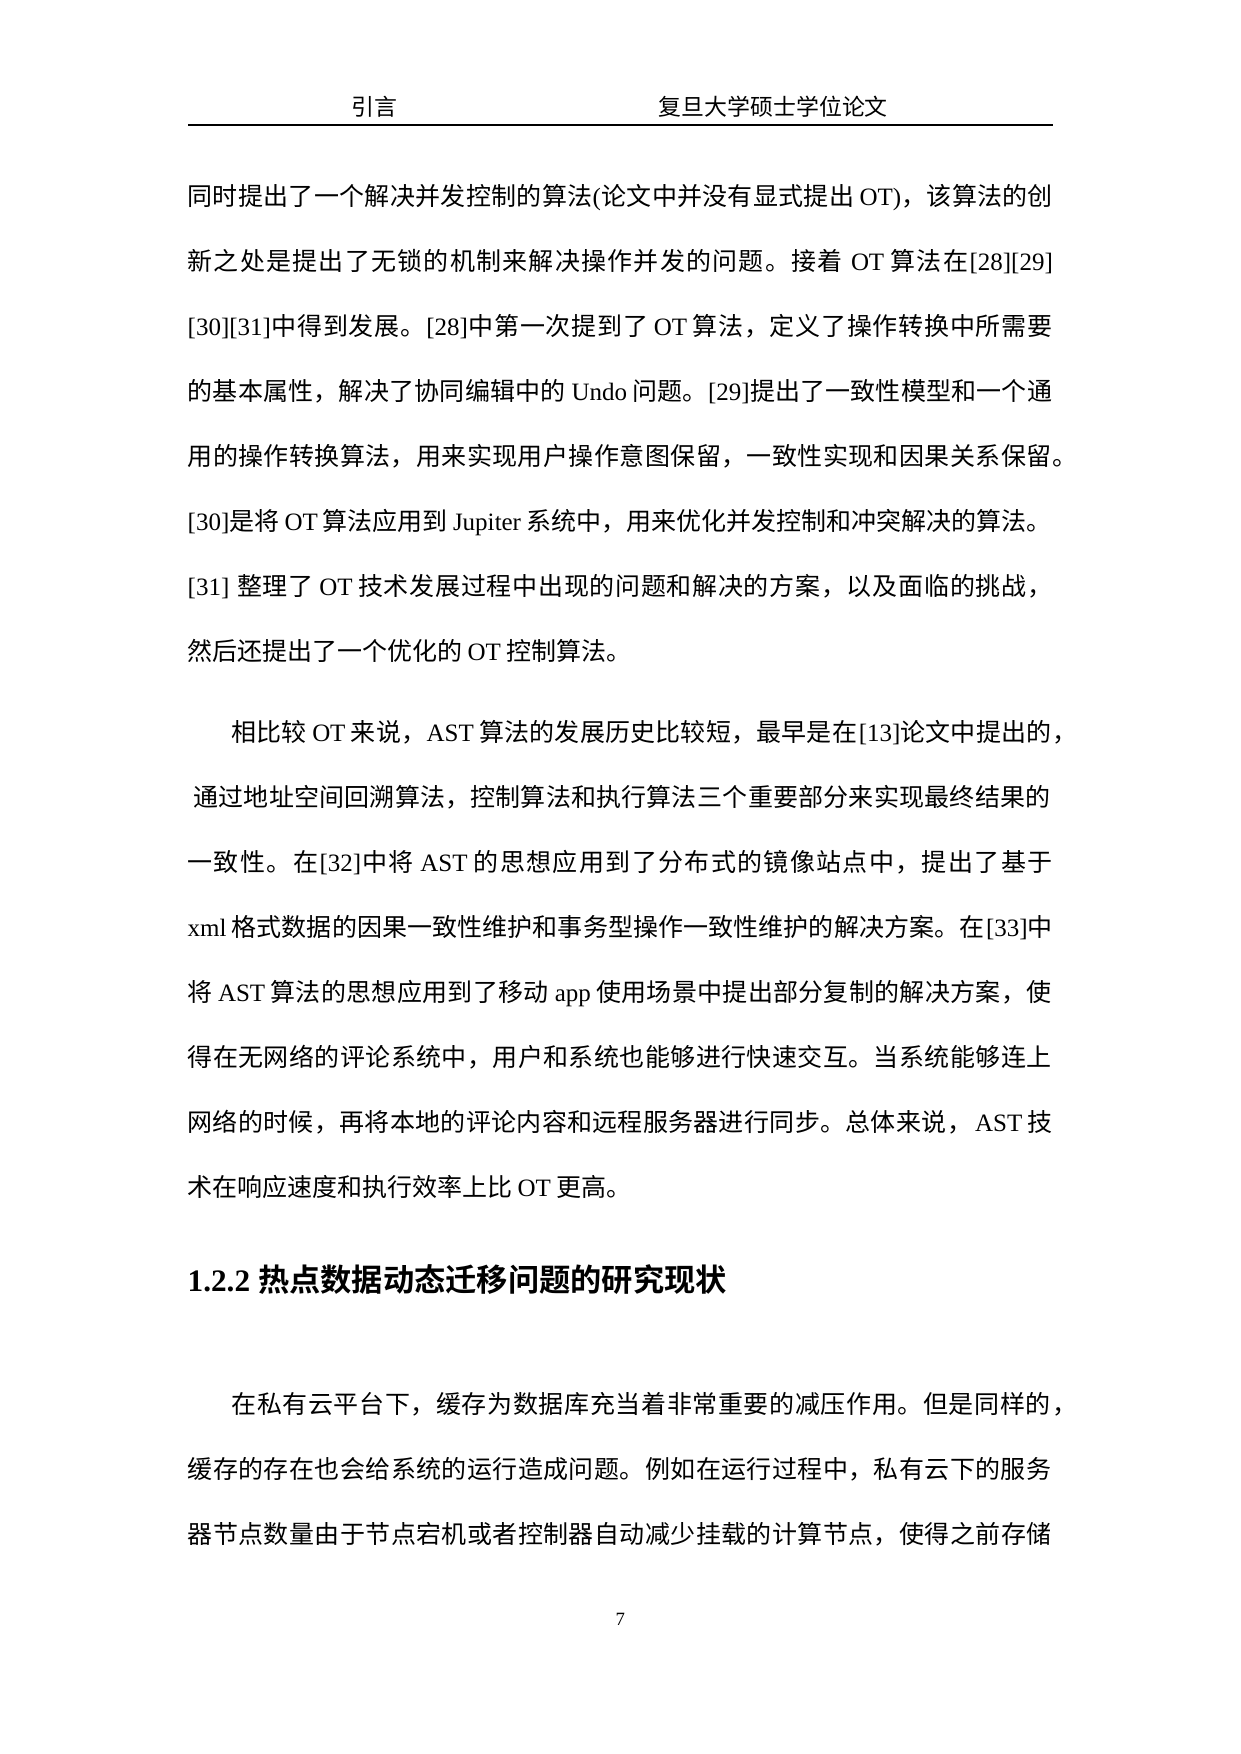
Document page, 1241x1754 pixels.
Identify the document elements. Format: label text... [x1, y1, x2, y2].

text 相比较OT来说，AST算法的发展历史比较短，最早是在[13]论文中提出的， 通过地址空间回溯算法，控制算法和执行算法三个重要部分来实现最终结果的一致性。在[32]中将AST的思想应用到了分布式的镜像站点中，提出了基于xml格式数据的因果一致性维护和事务型操作一致性维护的解决方案。在[33]中将AST算法的思想应用到了移动app使用场景中提出部分复制的解决方案，使得在无网络的评论系统中，用户和系统也能够进行快速交互。当系统能够连上网络的时候，再将本地的评论内容和远程服务器进行同步。总体来说，AST技术在响应速度和执行效率上比OT更高。 [187, 698, 1053, 1218]
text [187, 162, 1053, 682]
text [187, 1370, 1053, 1565]
subtitle 1.2.2 热点数据动态迁移问题的研究现状 [187, 1245, 1053, 1310]
